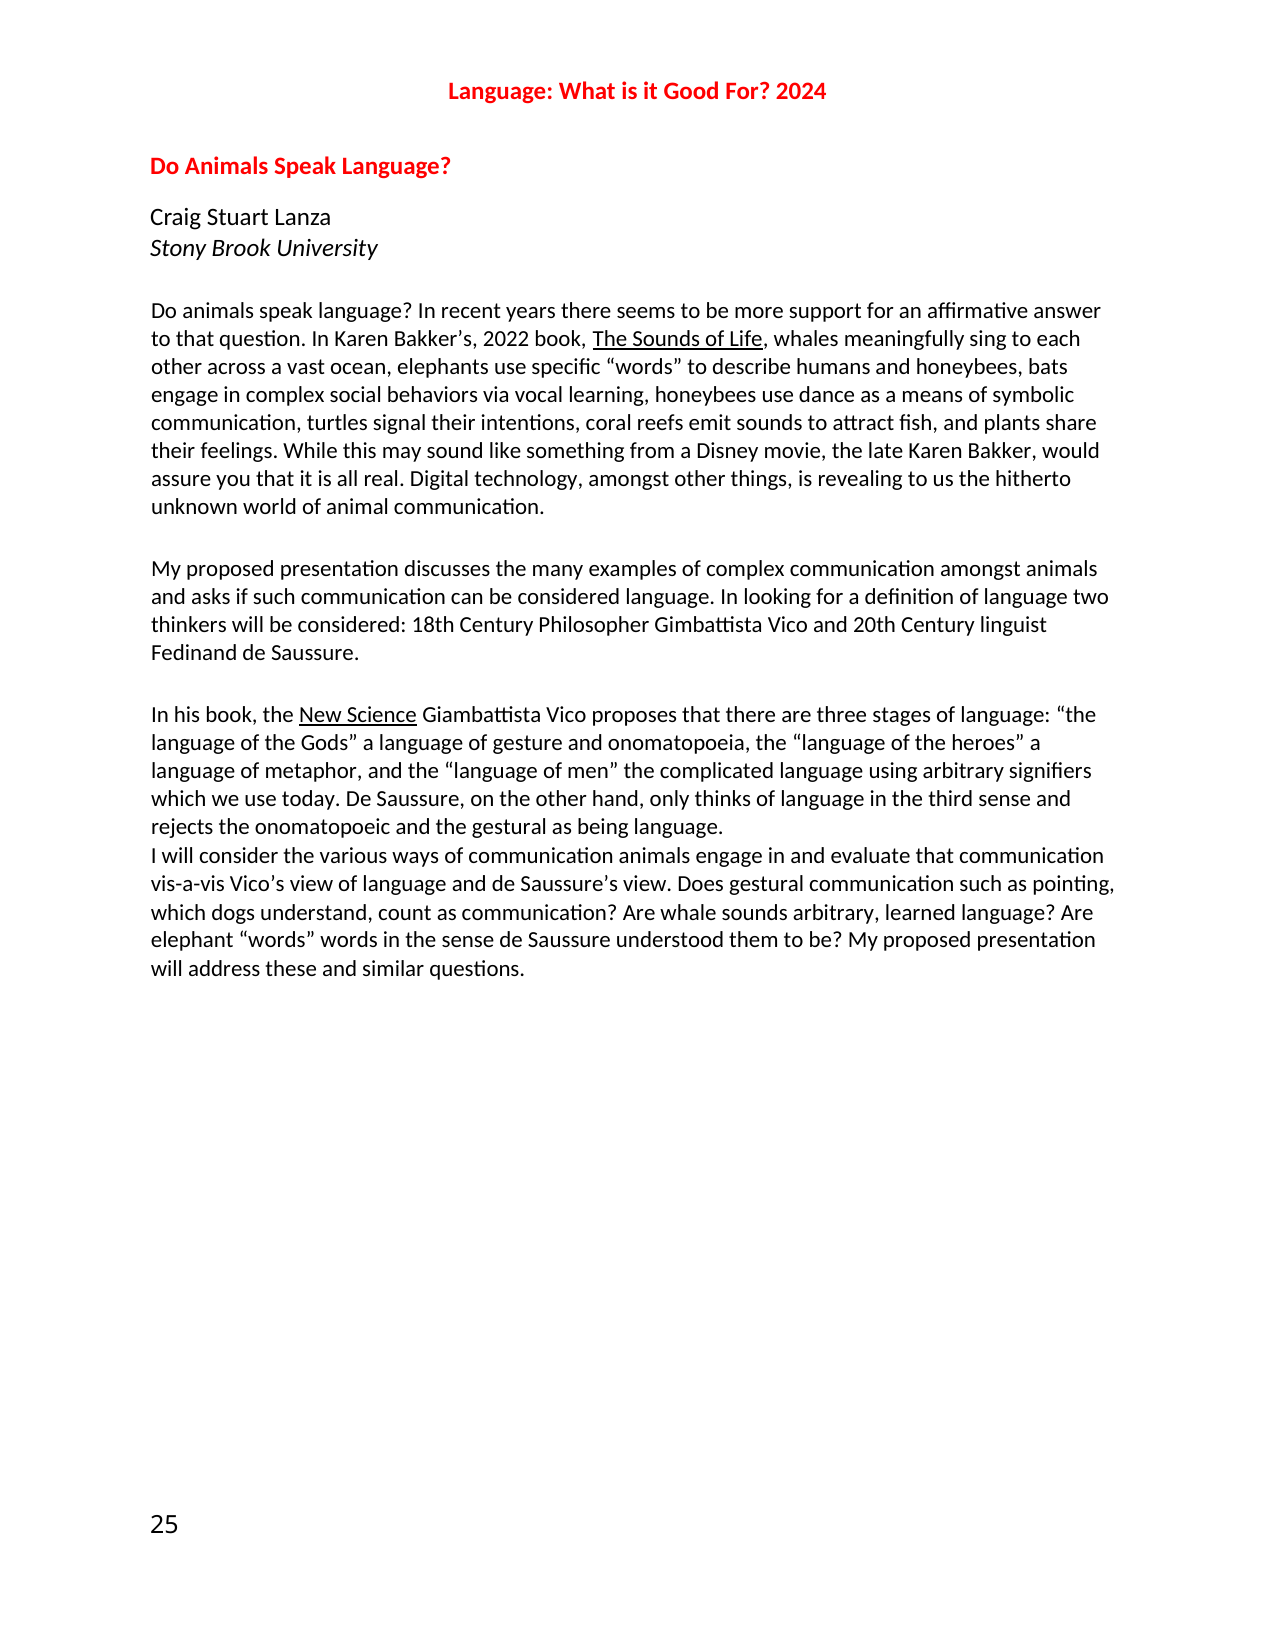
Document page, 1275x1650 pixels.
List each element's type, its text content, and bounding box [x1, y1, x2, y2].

text I will consider the various ways of communication animals engage in and evaluate that communication vis-a-vis Vico’s view of language and de Saussure’s view. Does gestural communication such as pointing, which dogs understand, count as communication? Are whale sounds arbitrary, learned language? Are elephant “words” words in the sense de Saussure understood them to be? My proposed presentation will address these and similar questions. [151, 842, 1117, 982]
text My proposed presentation discusses the many examples of complex communication amongst animals and asks if such communication can be considered language. In looking for a definition of language two thinkers will be considered: 18th Century Philosopher Gimbattista Vico and 20th Century linguist Fedinand de Saussure. [151, 554, 1123, 666]
text In his book, the New Science Giambattista Vico proposes that there are three stages of language: “the language of the Gods” a language of gesture and onomatopoeia, the “language of the heroes” a language of metaphor, and the “language of men” the complicated language using arbitrary signifiers which we use today. De Saussure, on the other hand, only thinks of language in the third sense and rejects the onomatopoeic and the gestural as being language. [151, 700, 1123, 840]
list Stony Brook University [150, 232, 1125, 262]
list Craig Stuart Lanza [150, 201, 1125, 232]
text Do animals speak language? In recent years there seems to be more support for an affirmative answer to that question. In Karen Bakker’s, 2022 book, The Sounds of Life, whales meaningfully sing to each other across a vast ocean, elephants use specific “words” to describe humans and honeybees, bats engage in complex social behaviors via vocal learning, honeybees use dance as a means of symbolic communication, turtles signal their intentions, coral reefs emit sounds to attract fish, and plants share their feelings. While this may sound like something from a Disney movie, the late Karen Bakker, would assure you that it is all real. Digital technology, amongst other things, is revealing to us the hitherto unknown world of animal communication. [151, 296, 1123, 520]
text Do Animals Speak Language? [150, 150, 1125, 181]
